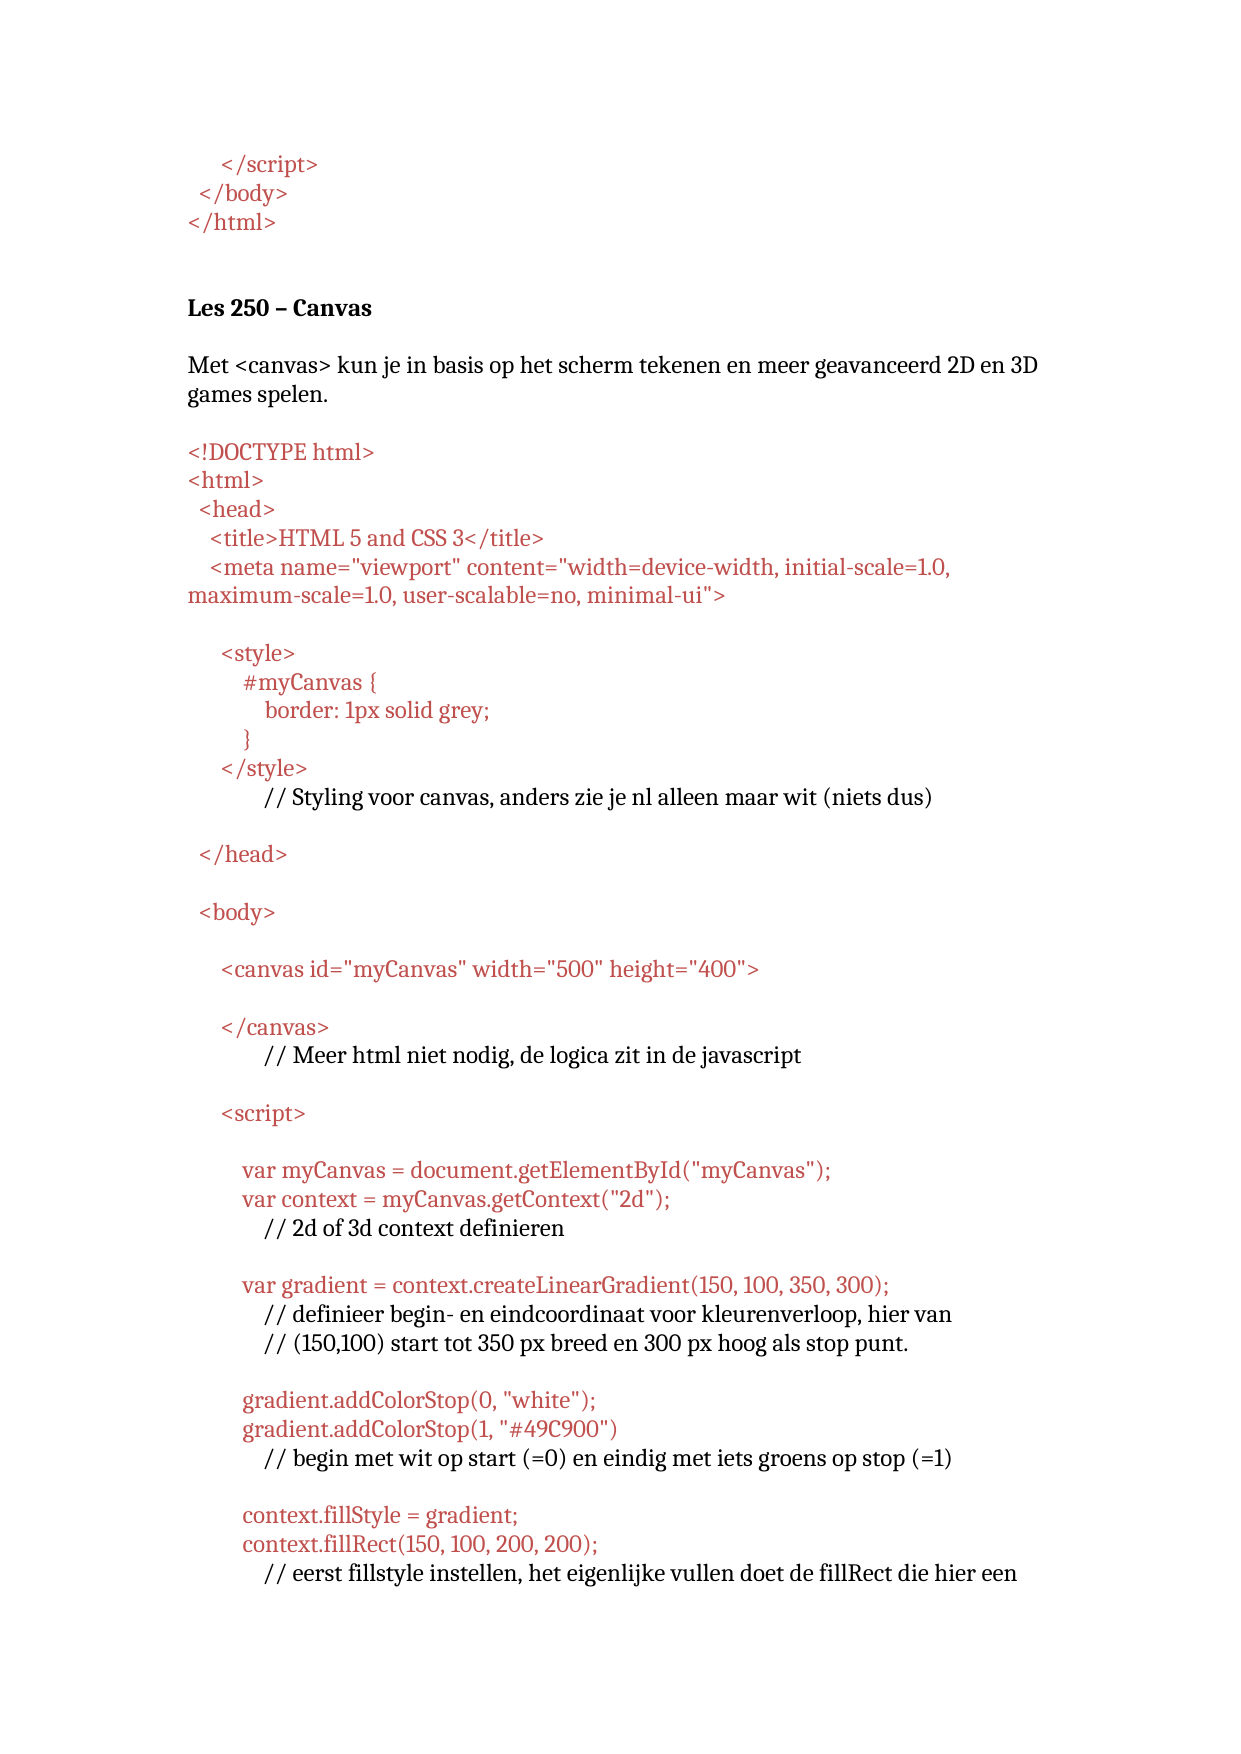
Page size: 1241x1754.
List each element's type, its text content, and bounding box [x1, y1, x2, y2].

text var gradient = context.createLinearGradient(150, 100, 350, 300); [187, 1271, 1053, 1300]
text gradient.addColorStop(0, "white"); [187, 1386, 1053, 1415]
text <meta name="viewport" content="width=device-width, initial-scale=1.0, maximum-scale=1.0, user-scalable=no, minimal-ui"> [187, 552, 1053, 610]
text <body> [187, 897, 1053, 926]
text } [187, 725, 1053, 754]
text <head> [187, 495, 1053, 524]
text border: 1px solid grey; [187, 696, 1053, 725]
text var myCanvas = document.getElementById("myCanvas"); [187, 1156, 1053, 1185]
text // 2d of 3d context definieren [187, 1214, 1053, 1242]
text <html> [187, 466, 1053, 495]
text <canvas id="myCanvas" width="500" height="400"> [187, 955, 1053, 984]
text // Styling voor canvas, anders zie je nl alleen maar wit (niets dus) [187, 782, 1053, 811]
text </html> [187, 207, 1053, 236]
text context.fillRect(150, 100, 200, 200); [187, 1530, 1053, 1559]
text // eerst fillstyle instellen, het eigenlijke vullen doet de fillRect die hier een [187, 1559, 1053, 1587]
text Les 250 – Canvas [187, 294, 1053, 322]
text <script> [187, 1099, 1053, 1127]
text gradient.addColorStop(1, "#49C900") [187, 1415, 1053, 1444]
text #myCanvas { [187, 667, 1053, 696]
text </script> [187, 150, 1053, 179]
text // (150,100) start tot 350 px breed en 300 px hoog als stop punt. [187, 1329, 1053, 1357]
text </body> [187, 179, 1053, 207]
text </head> [187, 840, 1053, 869]
text <!DOCTYPE html> [187, 437, 1053, 466]
text </style> [187, 754, 1053, 782]
text // Meer html niet nodig, de logica zit in de javascript [187, 1041, 1053, 1070]
text <style> [187, 639, 1053, 667]
text <title>HTML 5 and CSS 3</title> [187, 524, 1053, 552]
text Met <canvas> kun je in basis op het scherm tekenen en meer geavanceerd 2D en 3D games spelen. [187, 351, 1053, 409]
text var context = myCanvas.getContext("2d"); [187, 1185, 1053, 1214]
text </canvas> [187, 1012, 1053, 1041]
text context.fillStyle = gradient; [187, 1501, 1053, 1530]
text // begin met wit op start (=0) en eindig met iets groens op stop (=1) [187, 1444, 1053, 1472]
text // definieer begin- en eindcoordinaat voor kleurenverloop, hier van [187, 1300, 1053, 1329]
